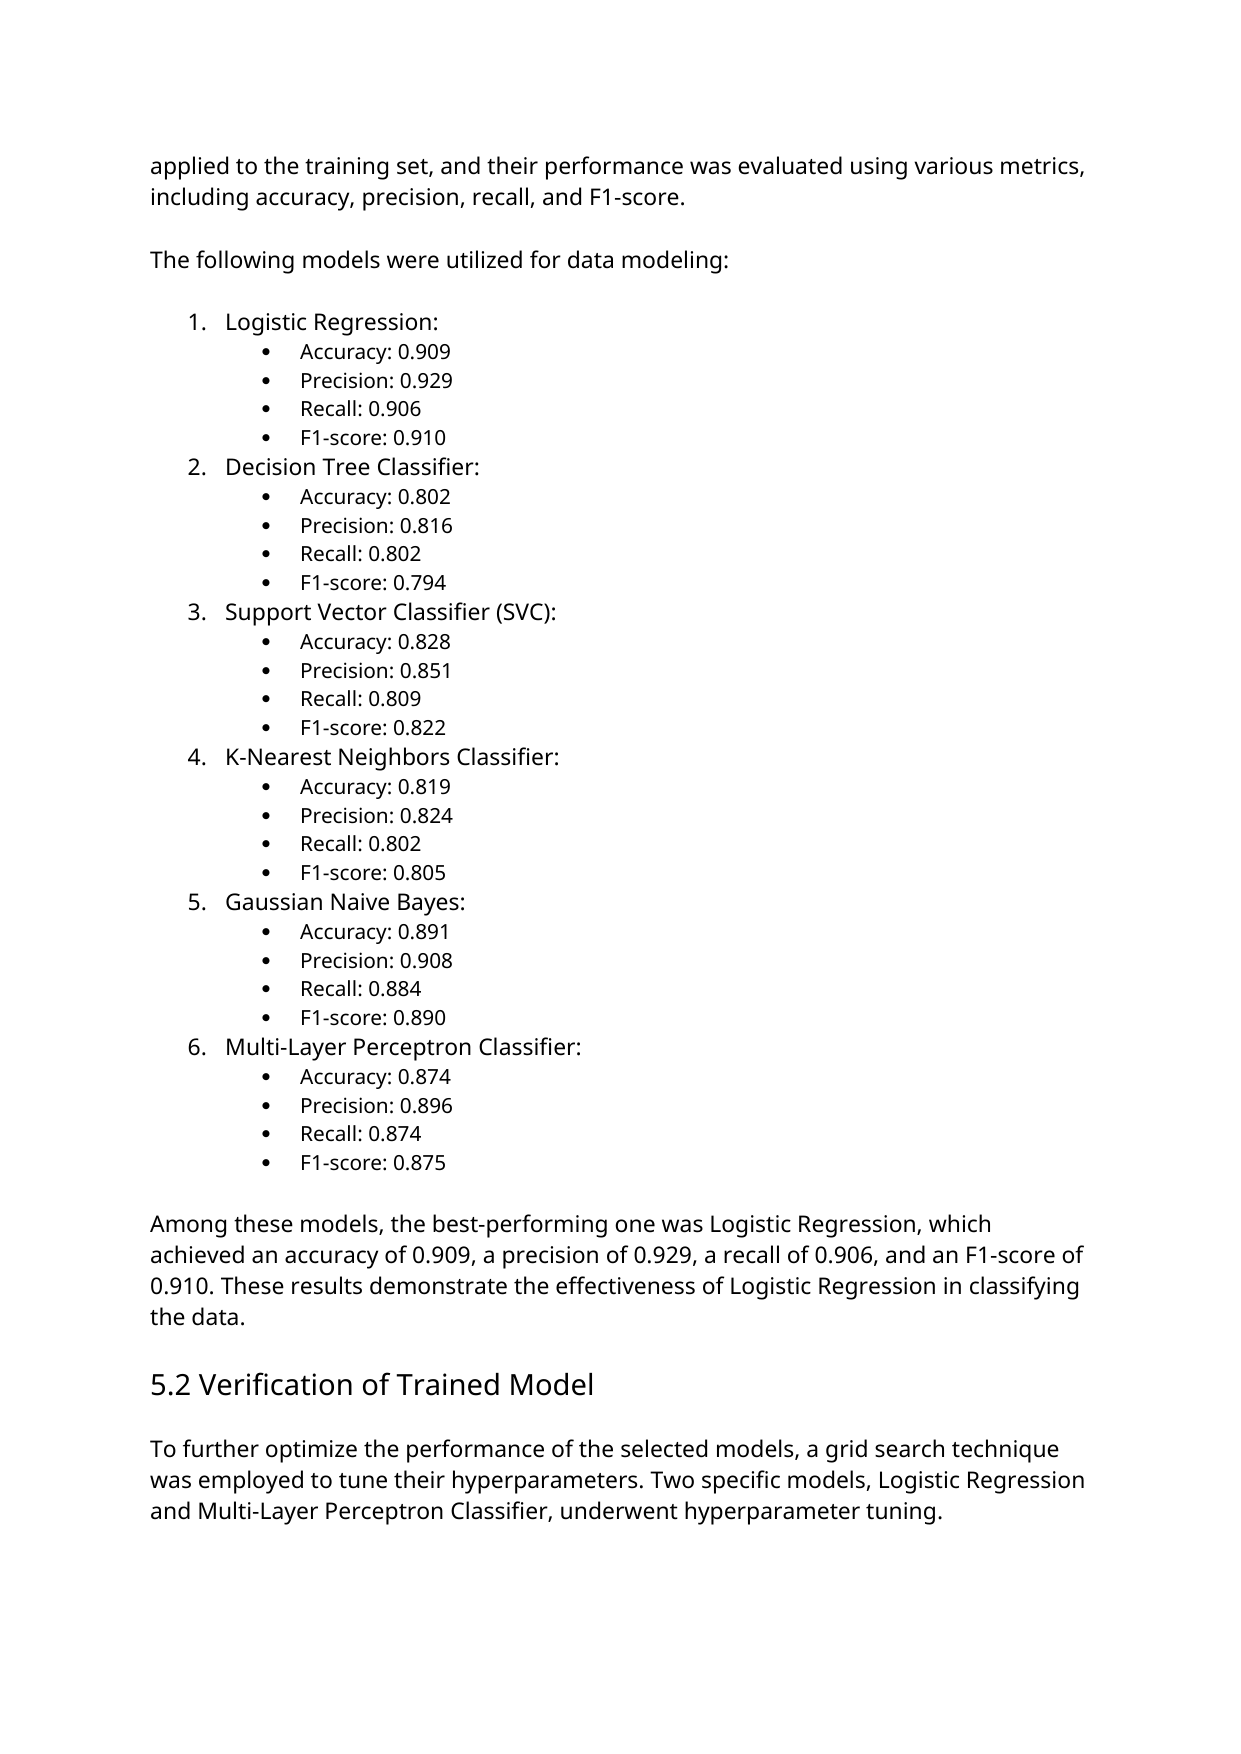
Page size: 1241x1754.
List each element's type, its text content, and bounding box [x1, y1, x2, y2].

list Recall: 0.906 [262, 394, 1090, 423]
list Accuracy: 0.828 [262, 627, 1090, 656]
list Precision: 0.908 [262, 946, 1090, 974]
list F1-score: 0.875 [262, 1148, 1090, 1176]
list Precision: 0.896 [262, 1091, 1090, 1119]
list Accuracy: 0.891 [262, 917, 1090, 946]
list Recall: 0.874 [262, 1119, 1090, 1148]
list Multi-Layer Perceptron Classifier: [187, 1031, 1090, 1062]
list Precision: 0.929 [262, 366, 1090, 394]
list Accuracy: 0.819 [262, 772, 1090, 801]
subtitle 5.2 Verification of Trained Model [150, 1364, 1090, 1403]
list F1-score: 0.890 [262, 1003, 1090, 1031]
list Precision: 0.851 [262, 656, 1090, 684]
list K-Nearest Neighbors Classifier: [187, 741, 1090, 772]
text To further optimize the performance of the selected models, a grid search technique was employed to tune their hyperparameters. Two specific models, Logistic Regression and Multi-Layer Perceptron Classifier, underwent hyperparameter tuning. [150, 1433, 1090, 1526]
text The following models were utilized for data modeling: [150, 244, 1090, 275]
list Support Vector Classifier (SVC): [187, 596, 1090, 627]
list Recall: 0.884 [262, 974, 1090, 1003]
list Accuracy: 0.874 [262, 1062, 1090, 1091]
list Logistic Regression: [187, 306, 1090, 337]
list Recall: 0.809 [262, 684, 1090, 713]
list F1-score: 0.822 [262, 713, 1090, 741]
list Precision: 0.816 [262, 511, 1090, 539]
list Recall: 0.802 [262, 829, 1090, 858]
list F1-score: 0.910 [262, 423, 1090, 451]
list Accuracy: 0.909 [262, 337, 1090, 366]
text Among these models, the best-performing one was Logistic Regression, which achieved an accuracy of 0.909, a precision of 0.929, a recall of 0.906, and an F1-score of 0.910. These results demonstrate the effectiveness of Logistic Regression in classifying the data. [150, 1207, 1090, 1332]
list F1-score: 0.794 [262, 568, 1090, 596]
list F1-score: 0.805 [262, 858, 1090, 886]
list Recall: 0.802 [262, 539, 1090, 568]
list Precision: 0.824 [262, 801, 1090, 829]
list Gaussian Naive Bayes: [187, 886, 1090, 917]
list Decision Tree Classifier: [187, 451, 1090, 482]
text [150, 150, 1090, 212]
list Accuracy: 0.802 [262, 482, 1090, 511]
